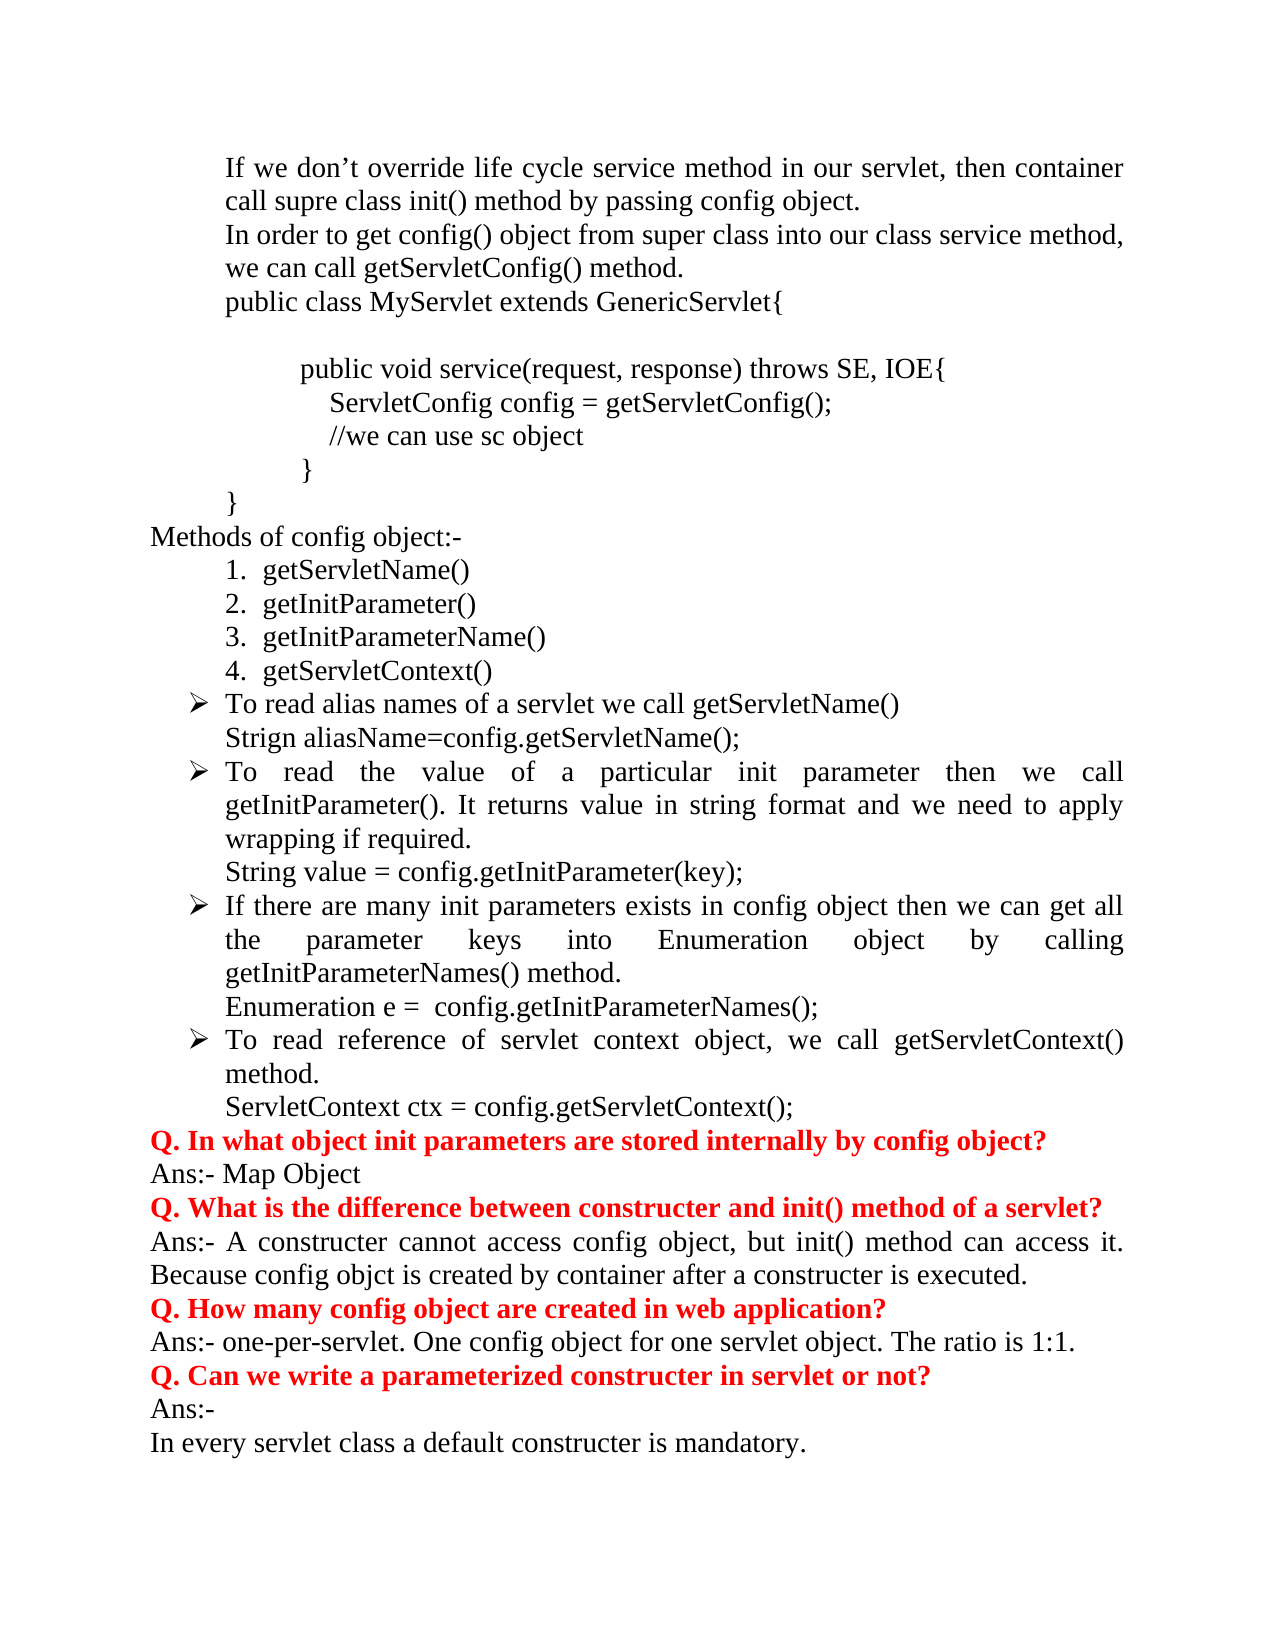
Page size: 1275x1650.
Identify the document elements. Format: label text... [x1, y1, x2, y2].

list String value = config.getInitParameter(key); [225, 854, 1125, 888]
text } [225, 452, 1125, 485]
text In order to get config() object from super class into our class service method, we can call getServletConfig() method. [225, 217, 1125, 284]
text In every servlet class a default constructer is mandatory. [150, 1425, 1125, 1458]
text Q. In what object init parameters are stored internally by config object? [150, 1123, 1125, 1157]
list If there are many init parameters exists in config object then we can get all the parameter keys into Enumeration object by calling getInitParameterNames() method. [187, 888, 1125, 989]
list ServletContext ctx = config.getServletContext(); [225, 1089, 1125, 1123]
list getInitParameter() [225, 586, 1125, 619]
text Q. How many config object are created in web application? [150, 1291, 1125, 1324]
list To read alias names of a servlet we call getServletName() [187, 687, 1125, 720]
text Q. Can we write a parameterized constructer in servlet or not? [150, 1358, 1125, 1391]
text } [225, 485, 1125, 519]
list To read reference of servlet context object, we call getServletContext() method. [187, 1022, 1125, 1089]
list To read the value of a particular init parameter then we call getInitParameter(). It returns value in string format and we need to apply wrapping if required. [187, 754, 1125, 854]
list getInitParameterName() [225, 619, 1125, 653]
text ServletConfig config = getServletConfig(); [225, 385, 1125, 418]
list getServletName() [225, 552, 1125, 586]
text Strign aliasName=config.getServletName(); [187, 720, 1125, 754]
list Enumeration e = config.getInitParameterNames(); [225, 989, 1125, 1022]
text If we don’t override life cycle service method in our servlet, then container call supre class init() method by passing config object. [225, 150, 1125, 217]
text Ans:- [150, 1391, 1125, 1425]
text Ans:- A constructer cannot access config object, but init() method can access it. Because config objct is created by container after a constructer is executed. [150, 1224, 1125, 1291]
text public class MyServlet extends GenericServlet{ [225, 284, 1125, 318]
text Q. What is the difference between constructer and init() method of a servlet? [150, 1190, 1125, 1224]
text Ans:- Map Object [150, 1157, 1125, 1190]
text Methods of config object:- [150, 519, 1125, 552]
text public void service(request, response) throws SE, IOE{ [225, 351, 1125, 385]
text Ans:- one-per-servlet. One config object for one servlet object. The ratio is 1:1. [150, 1324, 1125, 1358]
text //we can use sc object [225, 418, 1125, 452]
list getServletContext() [225, 653, 1125, 687]
